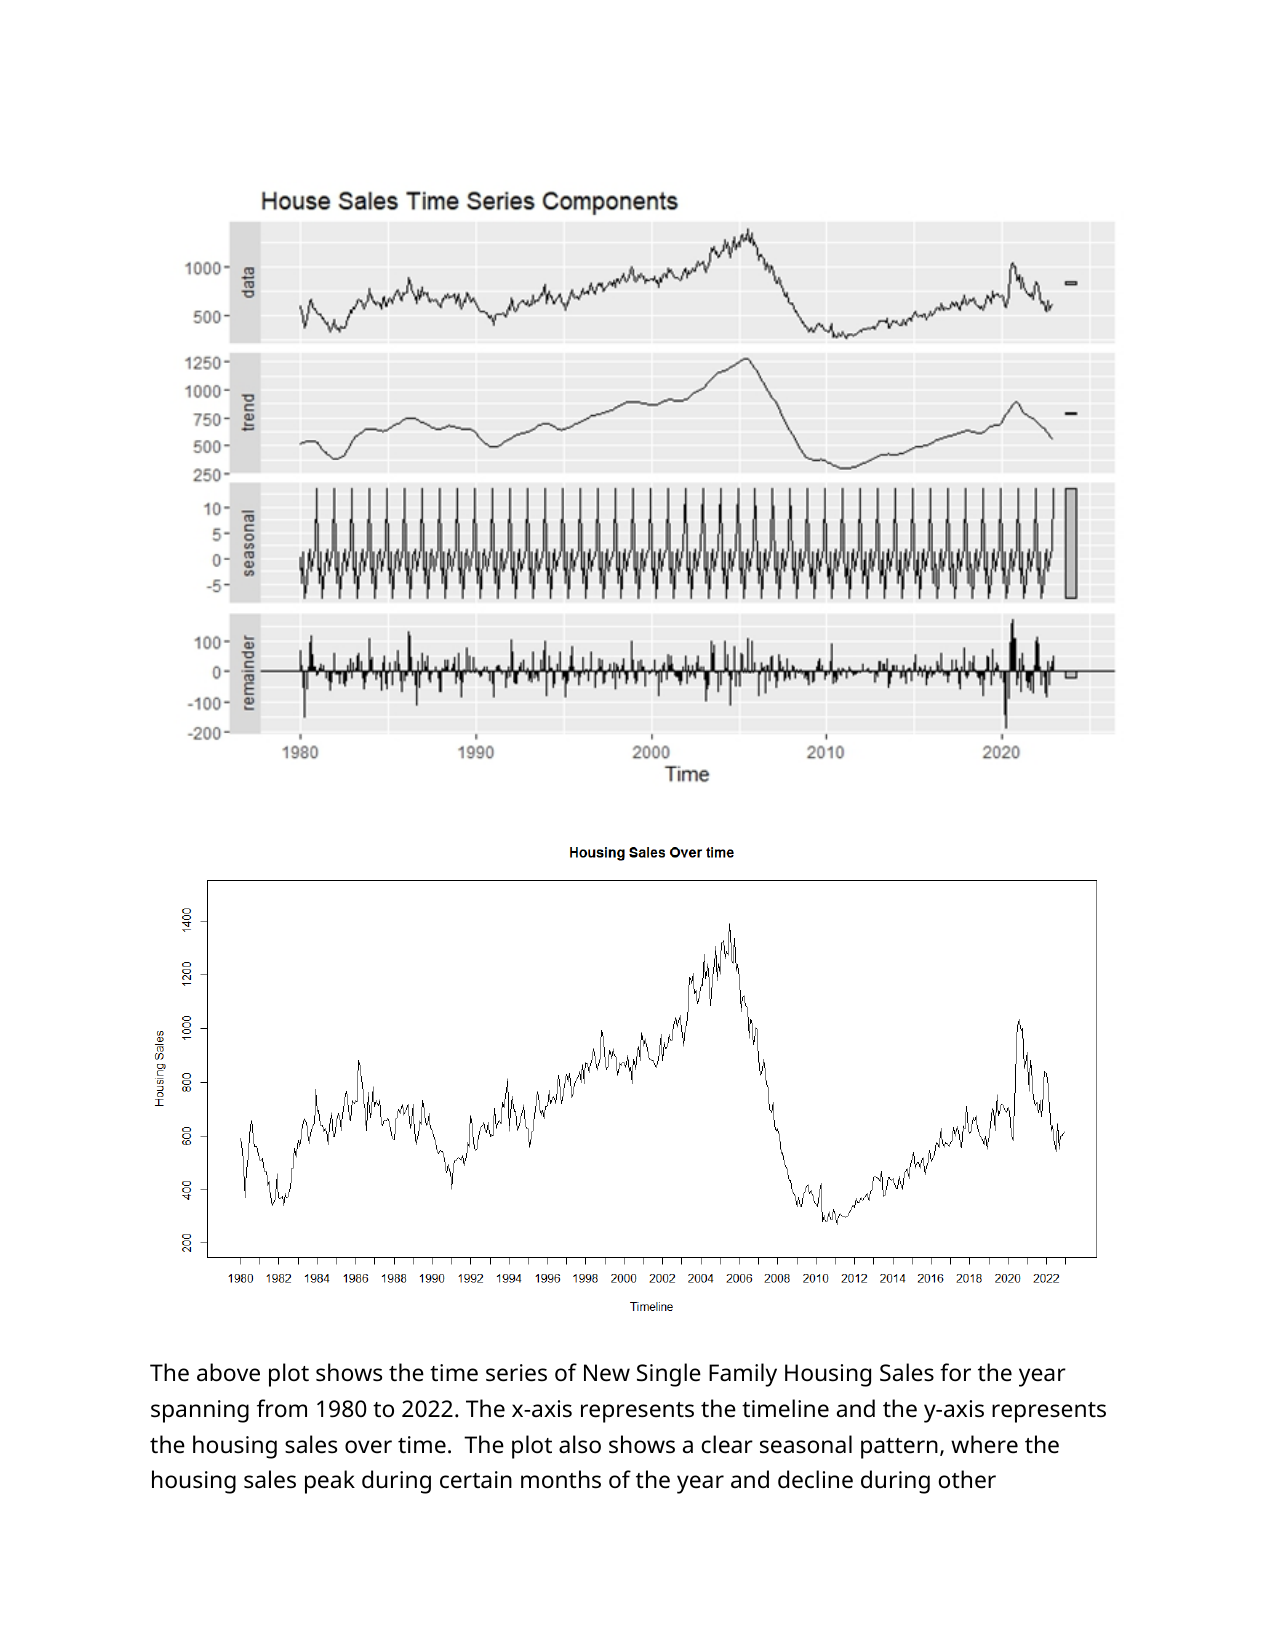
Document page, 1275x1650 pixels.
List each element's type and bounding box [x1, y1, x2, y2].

text [150, 1357, 1125, 1496]
picture [150, 823, 1125, 1328]
picture [150, 180, 1125, 795]
